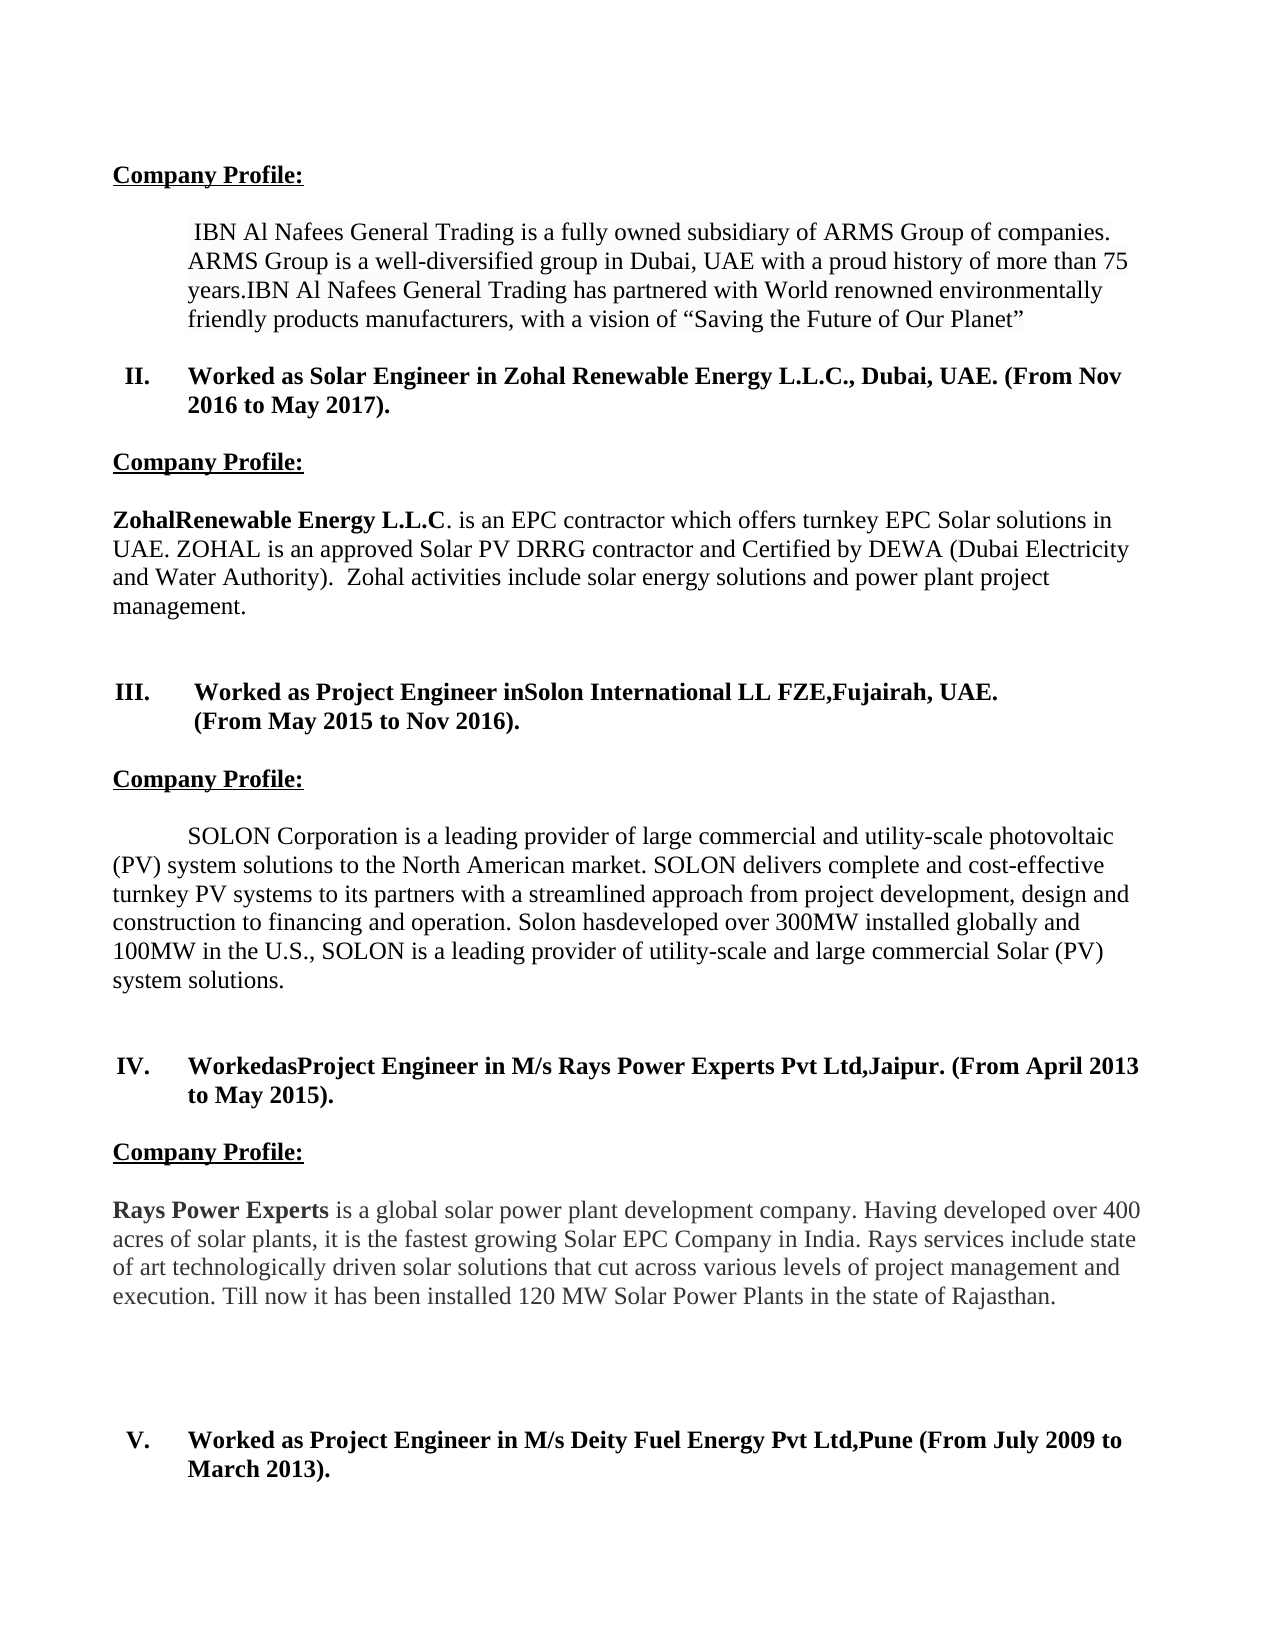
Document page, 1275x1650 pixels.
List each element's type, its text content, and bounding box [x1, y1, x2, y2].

text SOLON Corporation is a leading provider of large commercial and utility-scale photovoltaic (PV) system solutions to the North American market. SOLON delivers complete and cost-effective turnkey PV systems to its partners with a streamlined approach from project development, design and construction to financing and operation. Solon hasdeveloped over 300MW installed globally and 100MW in the U.S., SOLON is a leading provider of utility-scale and large commercial Solar (PV) system solutions. [112, 821, 1162, 994]
list Worked as Project Engineer inSolon International LL FZE,Fujairah, UAE. [150, 677, 1162, 706]
text ZohalRenewable Energy L.L.C. is an EPC contractor which offers turnkey EPC Solar solutions in UAE. ZOHAL is an approved Solar PV DRRG contractor and Certified by DEWA (Dubai Electricity and Water Authority). Zohal activities include solar energy solutions and power plant project management. [112, 505, 1162, 620]
text Company Profile: [112, 764, 1162, 792]
list Worked as Project Engineer in M/s Deity Fuel Energy Pvt Ltd,Pune (From July 2009 to March 2013). [150, 1425, 1162, 1482]
list Worked as Solar Engineer in Zohal Renewable Energy L.L.C., Dubai, UAE. (From Nov 2016 to May 2017). [150, 361, 1162, 419]
text Company Profile: [112, 447, 1162, 476]
text Company Profile: [112, 160, 1162, 189]
text (From May 2015 to Nov 2016). [187, 706, 1162, 735]
text Rays Power Experts is a global solar power plant development company. Having developed over 400 acres of solar plants, it is the fastest growing Solar EPC Company in India. Rays services include state of art technologically driven solar solutions that cut across various levels of project management and execution. Till now it has been installed 120 MW Solar Power Plants in the state of Rajasthan. [112, 1195, 1162, 1310]
list WorkedasProject Engineer in M/s Rays Power Experts Pvt Ltd,Jaipur. (From April 2013 to May 2015). [150, 1051, 1162, 1109]
text Company Profile: [112, 1137, 1162, 1166]
text IBN Al Nafees General Trading is a fully owned subsidiary of ARMS Group of companies. ARMS Group is a well-diversified group in Dubai, UAE with a proud history of more than 75 years.IBN Al Nafees General Trading has partnered with World renowned environmentally friendly products manufacturers, with a vision of “Saving the Future of Our Planet” [187, 217, 1162, 332]
